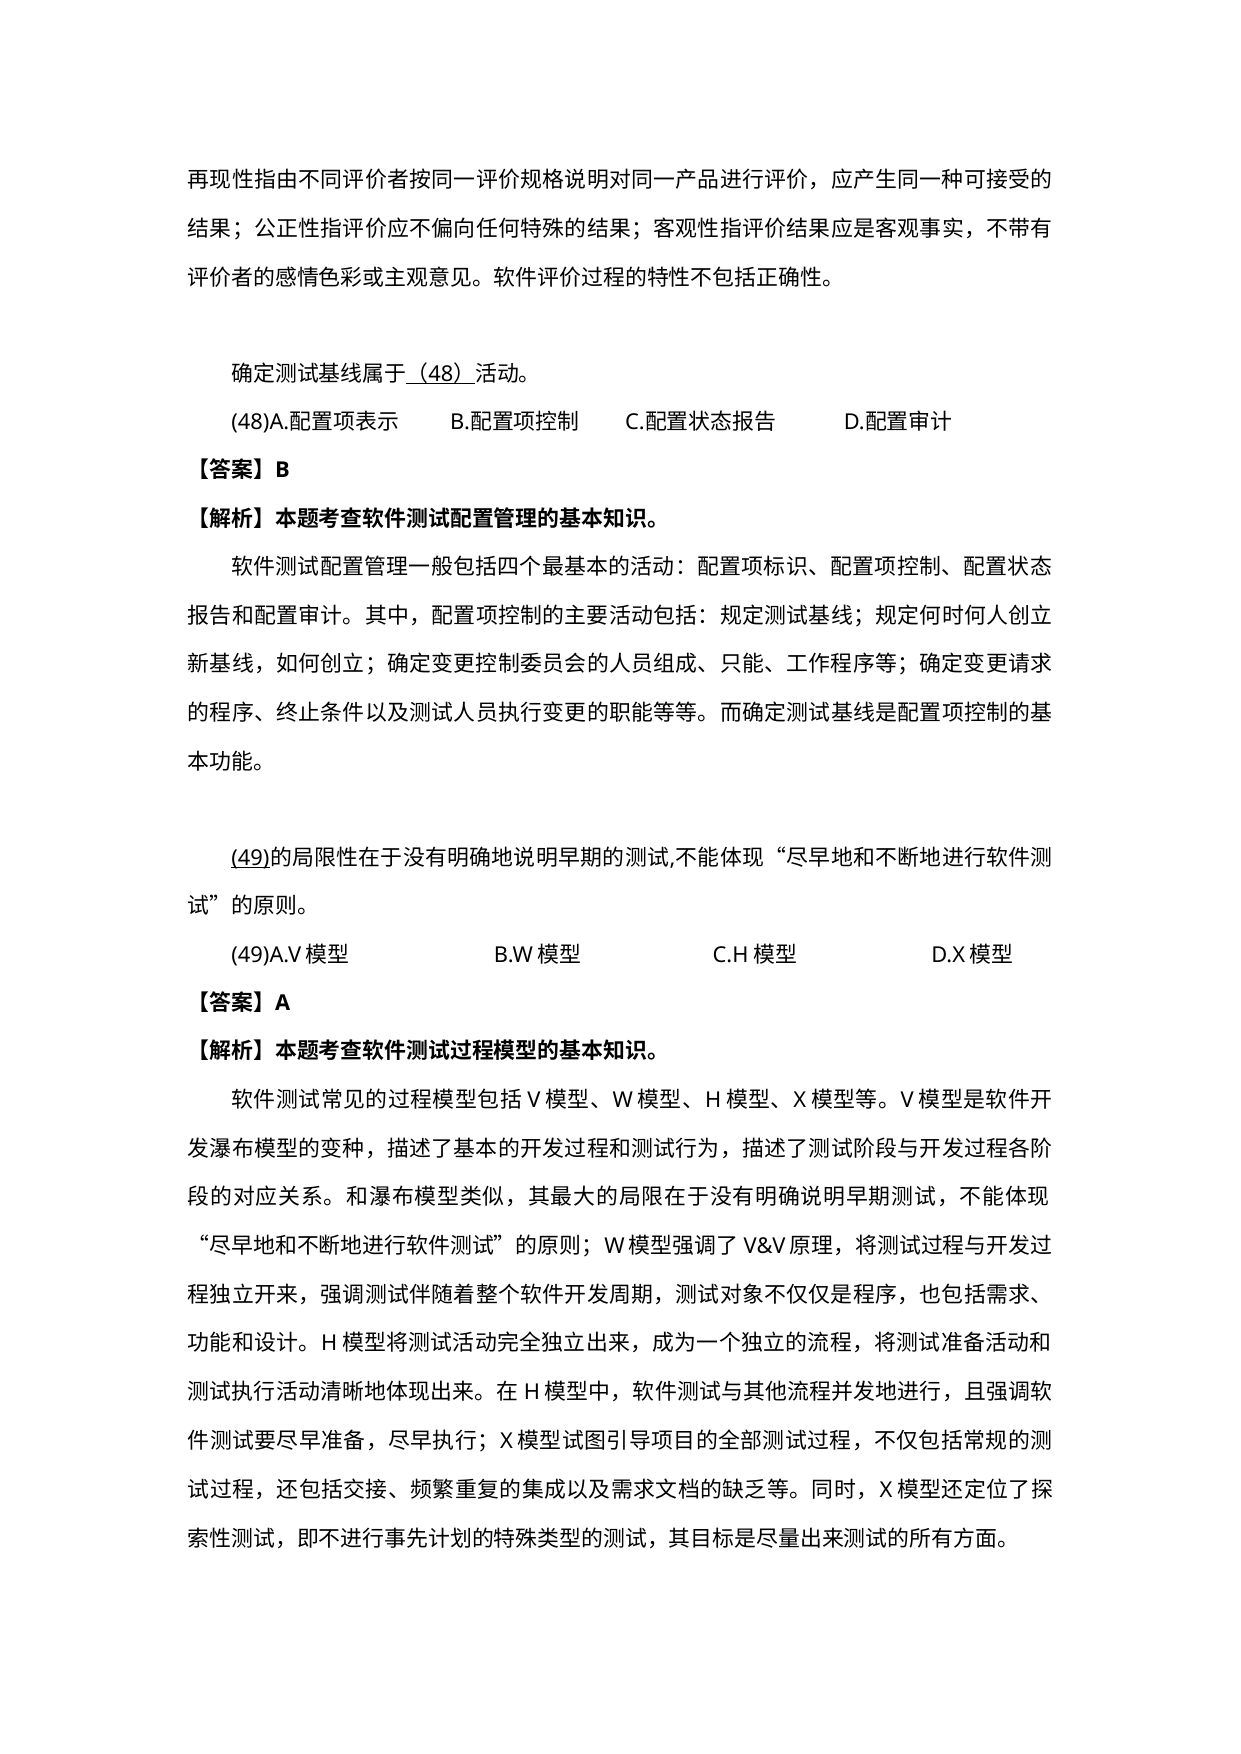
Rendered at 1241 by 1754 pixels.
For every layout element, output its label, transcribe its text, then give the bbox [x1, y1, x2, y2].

text 确定测试基线属于（48）活动。 [187, 355, 1053, 388]
text 【答案】A [187, 985, 1053, 1017]
text 软件测试常见的过程模型包括V模型、W模型、H模型、X模型等。V模型是软件开发瀑布模型的变种，描述了基本的开发过程和测试行为，描述了测试阶段与开发过程各阶段的对应关系。和瀑布模型类似，其最大的局限在于没有明确说明早期测试，不能体现“尽早地和不断地进行软件测试”的原则；W模型强调了 V&V原理，将测试过程与开发过程独立开来，强调测试伴随着整个软件开发周期，测试对象不仅仅是程序，也包括需求、功能和设计。H模型将测试活动完全独立出来，成为一个独立的流程，将测试准备活动和测试执行活动清晰地体现出来。在H模型中，软件测试与其他流程并发地进行，且强调软件测试要尽早准备，尽早执行；X模型试图引导项目的全部测试过程，不仅包括常规的测试过程，还包括交接、频繁重复的集成以及需求文档的缺乏等。同时，X模型还定位了探索性测试，即不进行事先计划的特殊类型的测试，其目标是尽量出来测试的所有方面。 [187, 1081, 1053, 1553]
text (48)A.配置项表示 B.配置项控制 C.配置状态报告 D.配置审计 [187, 403, 1053, 436]
text (49)A.V模型 B.W模型 C.H模型 D.X模型 [187, 936, 1053, 969]
text 【答案】B [187, 452, 1053, 484]
text (49)的局限性在于没有明确地说明早期的测试,不能体现“尽早地和不断地进行软件测试”的原则。 [187, 839, 1053, 921]
text 【解析】本题考查软件测试配置管理的基本知识。 [187, 500, 1053, 533]
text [187, 162, 1053, 292]
text 【解析】本题考查软件测试过程模型的基本知识。 [187, 1033, 1053, 1066]
text 软件测试配置管理一般包括四个最基本的活动：配置项标识、配置项控制、配置状态报告和配置审计。其中，配置项控制的主要活动包括：规定测试基线；规定何时何人创立新基线，如何创立；确定变更控制委员会的人员组成、只能、工作程序等；确定变更请求的程序、终止条件以及测试人员执行变更的职能等等。而确定测试基线是配置项控制的基本功能。 [187, 548, 1053, 776]
